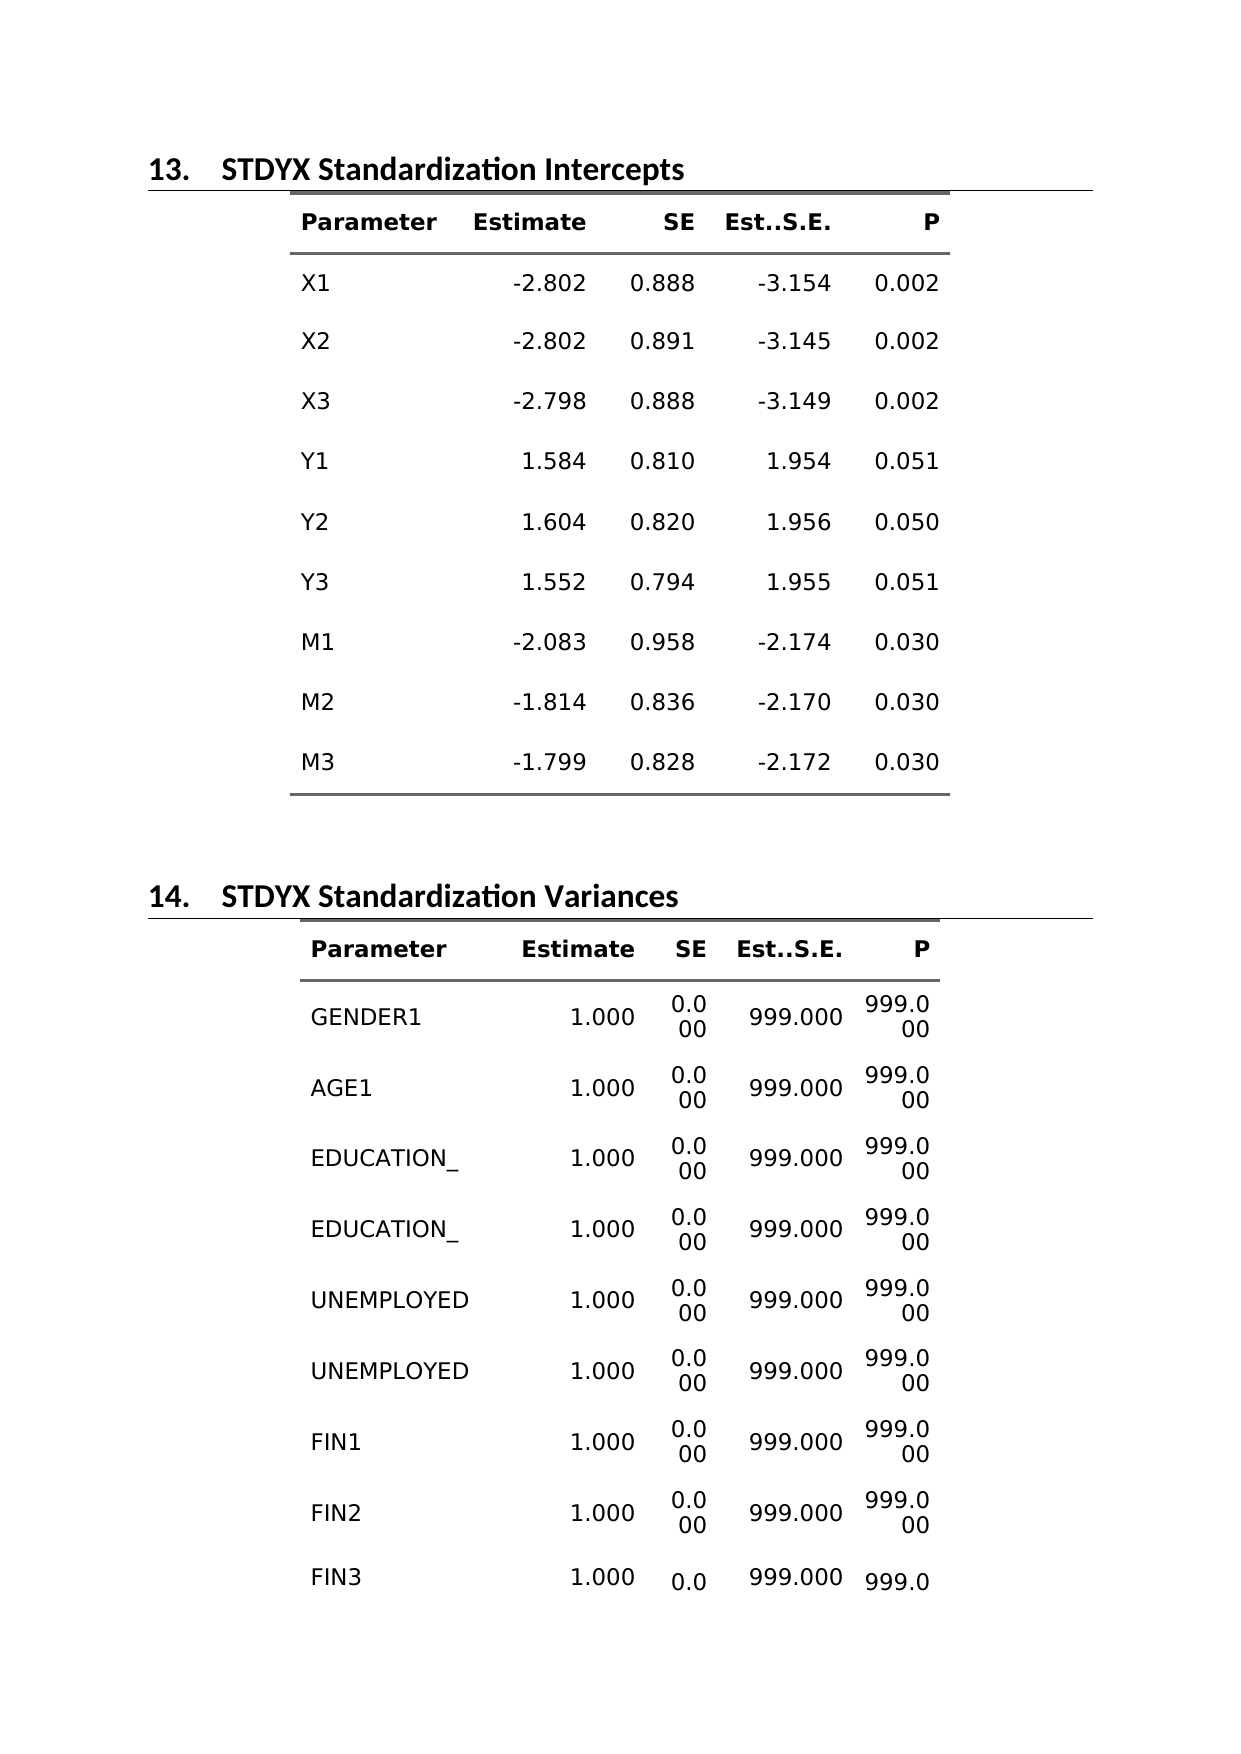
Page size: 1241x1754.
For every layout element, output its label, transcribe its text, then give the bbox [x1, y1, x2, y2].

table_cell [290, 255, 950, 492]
subtitle STDYX Standardization Variances [148, 875, 1093, 918]
subtitle STDYX Standardization Intercepts [148, 148, 1093, 190]
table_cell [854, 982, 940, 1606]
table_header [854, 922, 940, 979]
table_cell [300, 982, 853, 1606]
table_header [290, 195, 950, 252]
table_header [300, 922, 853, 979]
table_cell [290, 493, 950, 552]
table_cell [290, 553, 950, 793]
